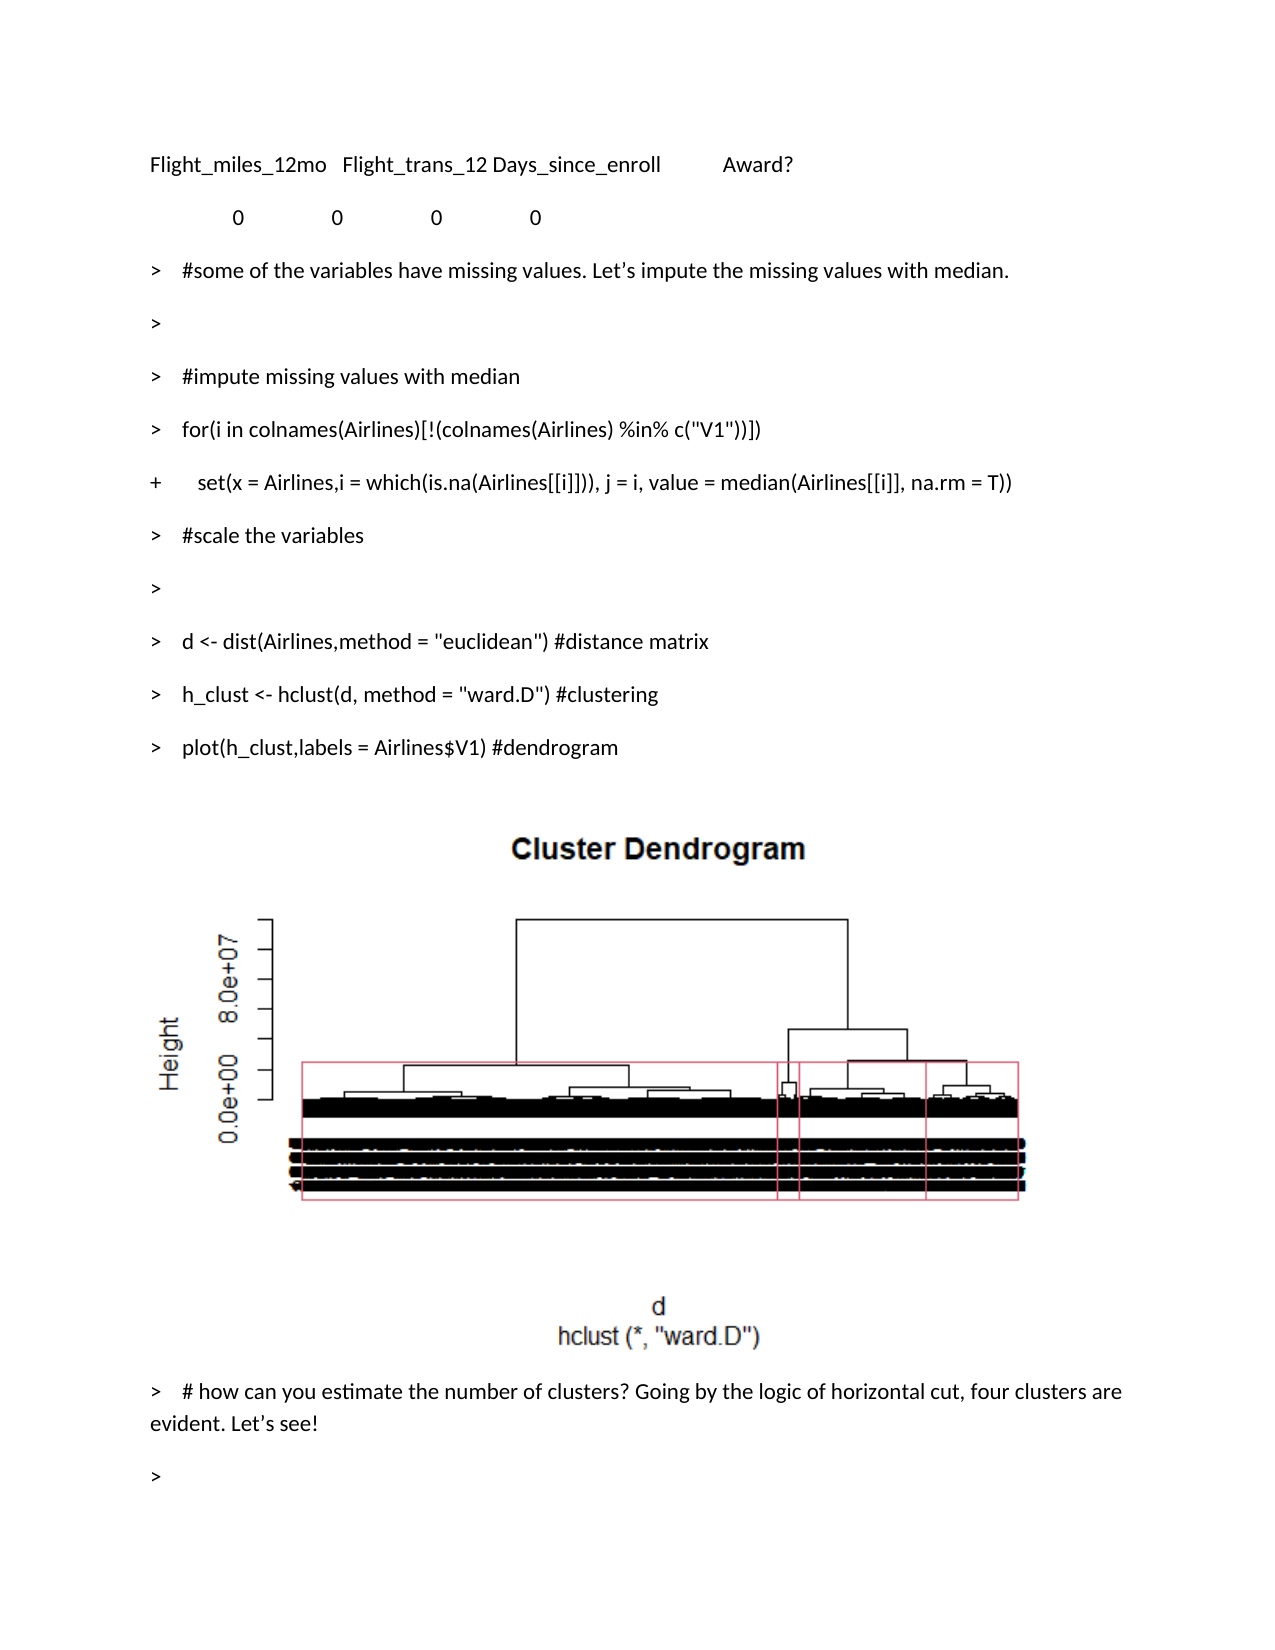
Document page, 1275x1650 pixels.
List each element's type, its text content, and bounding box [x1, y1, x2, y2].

text > #impute missing values with median [150, 362, 1125, 390]
text > # how can you estimate the number of clusters? Going by the logic of horizontal cut, four clusters are evident. Let’s see! [150, 1377, 1125, 1437]
text 0 0 0 0 [150, 203, 1125, 231]
text > #some of the variables have missing values. Let’s impute the missing values with median. [150, 256, 1125, 284]
text > plot(h_clust,labels = Airlines$V1) #dendrogram [150, 733, 1125, 761]
picture [150, 786, 1110, 1353]
text > d <- dist(Airlines,method = "euclidean") #distance matrix [150, 627, 1125, 655]
text > h_clust <- hclust(d, method = "ward.D") #clustering [150, 680, 1125, 708]
text > [150, 309, 1125, 337]
text > [150, 1462, 1125, 1490]
text + set(x = Airlines,i = which(is.na(Airlines[[i]])), j = i, value = median(Airlines[[i]], na.rm = T)) [150, 468, 1125, 496]
text > for(i in colnames(Airlines)[!(colnames(Airlines) %in% c("V1"))]) [150, 415, 1125, 443]
text > [150, 574, 1125, 602]
text Flight_miles_12mo Flight_trans_12 Days_since_enroll Award? [150, 150, 1125, 178]
text > #scale the variables [150, 521, 1125, 549]
